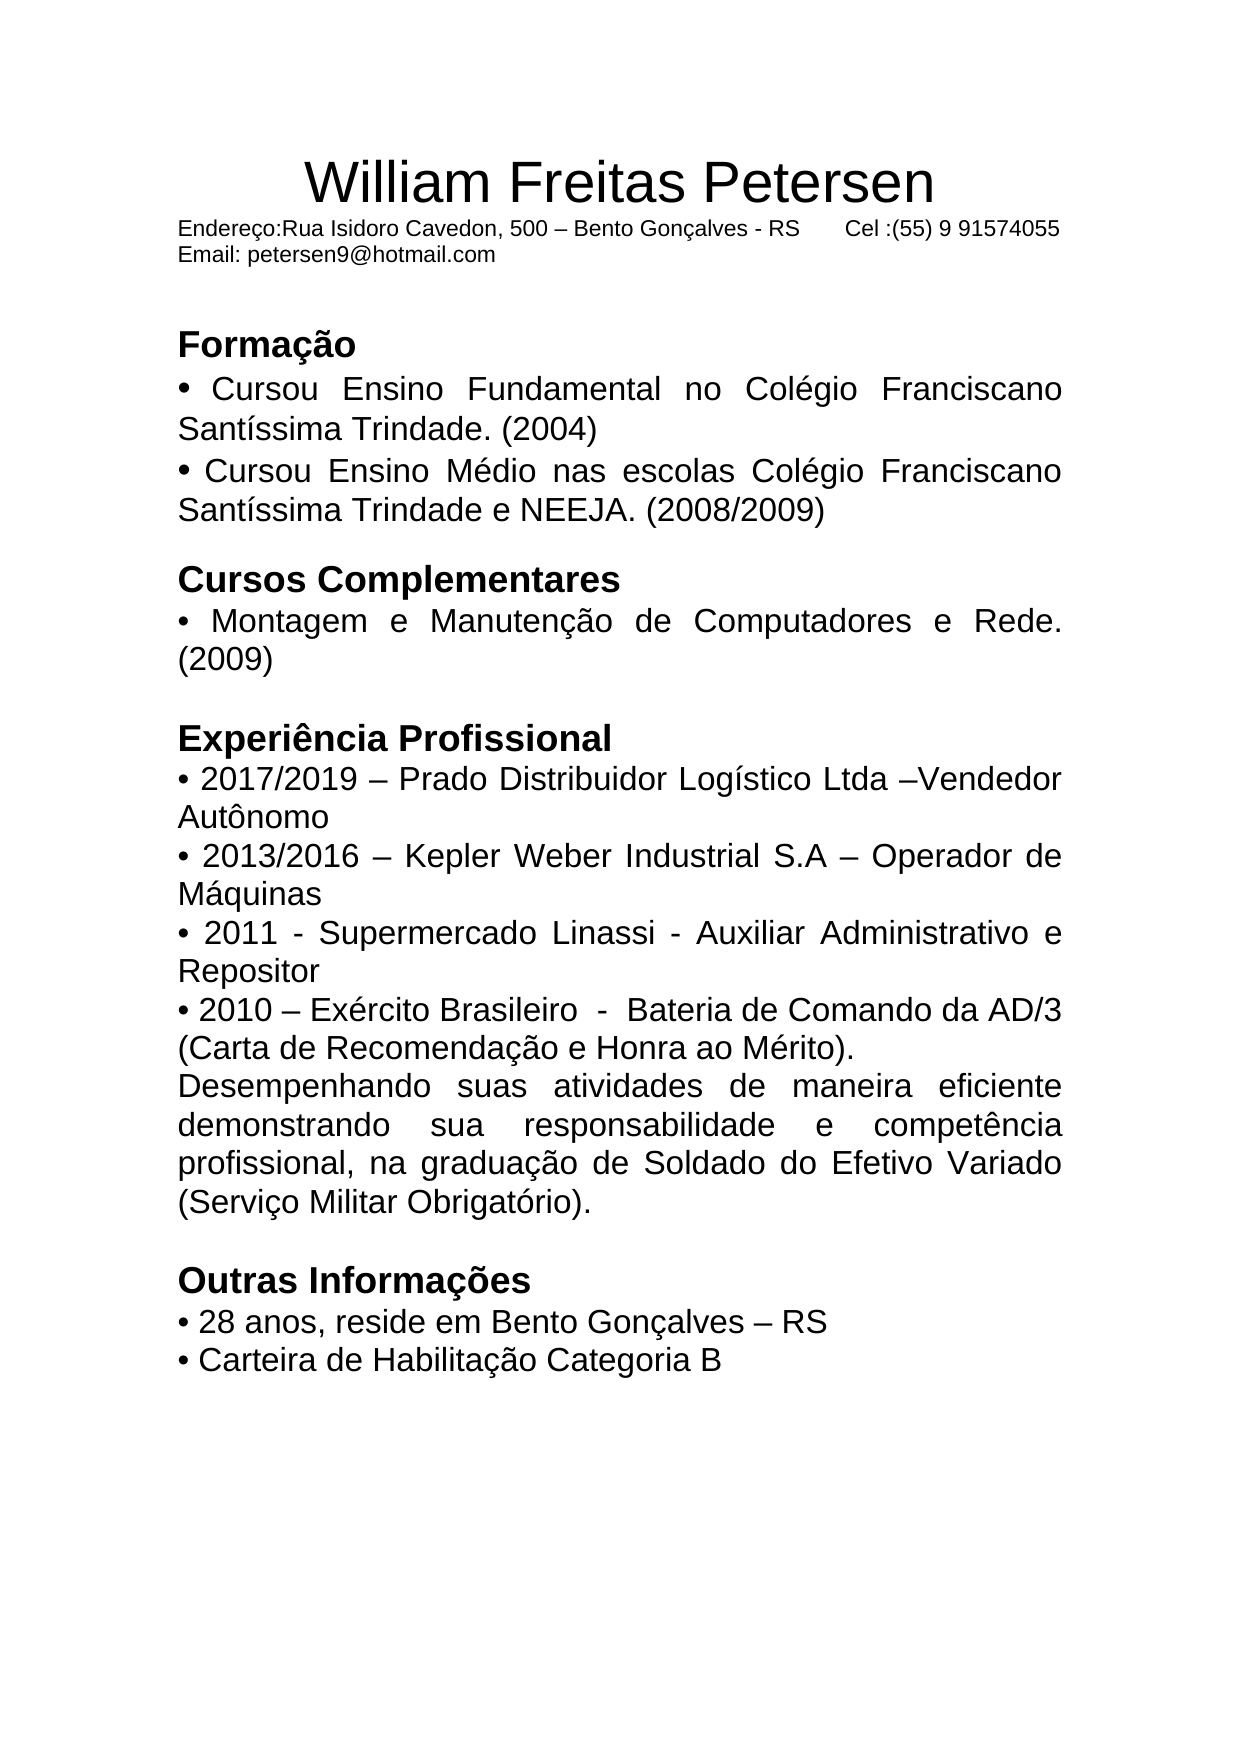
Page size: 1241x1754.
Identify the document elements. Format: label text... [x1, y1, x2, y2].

text • 28 anos, reside em Bento Gonçalves – RS [177, 1302, 1063, 1340]
text Desempenhando suas atividades de maneira eficiente demonstrando sua responsabilidade e competência profissional, na graduação de Soldado do Efetivo Variado (Serviço Militar Obrigatório). [177, 1067, 1063, 1220]
text • Carteira de Habilitação Categoria B [177, 1340, 1063, 1379]
text Email: petersen9@hotmail.com [177, 241, 1063, 267]
text • 2011 - Supermercado Linassi - Auxiliar Administrativo e Repositor [177, 913, 1063, 990]
text • 2017/2019 – Prado Distribuidor Logístico Ltda –Vendedor Autônomo [177, 759, 1063, 836]
text Endereço:Rua Isidoro Cavedon, 500 – Bento Gonçalves - RS Cel :(55) 9 91574055 [177, 215, 1063, 241]
text Formação [177, 322, 1063, 366]
text • Cursou Ensino Médio nas escolas Colégio Franciscano Santíssima Trindade e NEEJA. (2008/2009) [177, 447, 1063, 529]
text • Montagem e Manutenção de Computadores e Rede. (2009) [177, 601, 1063, 677]
text Experiência Profissional [177, 716, 1063, 759]
text • 2010 – Exército Brasileiro - Bateria de Comando da AD/3 (Carta de Recomendação e Honra ao Mérito). [177, 990, 1063, 1067]
text • 2013/2016 – Kepler Weber Industrial S.A – Operador de Máquinas [177, 836, 1063, 913]
text Outras Informações [177, 1259, 1063, 1302]
text Cursos Complementares [177, 557, 1063, 601]
text • Cursou Ensino Fundamental no Colégio Franciscano Santíssima Trindade. (2004) [177, 366, 1063, 447]
text William Freitas Petersen [177, 148, 1063, 215]
